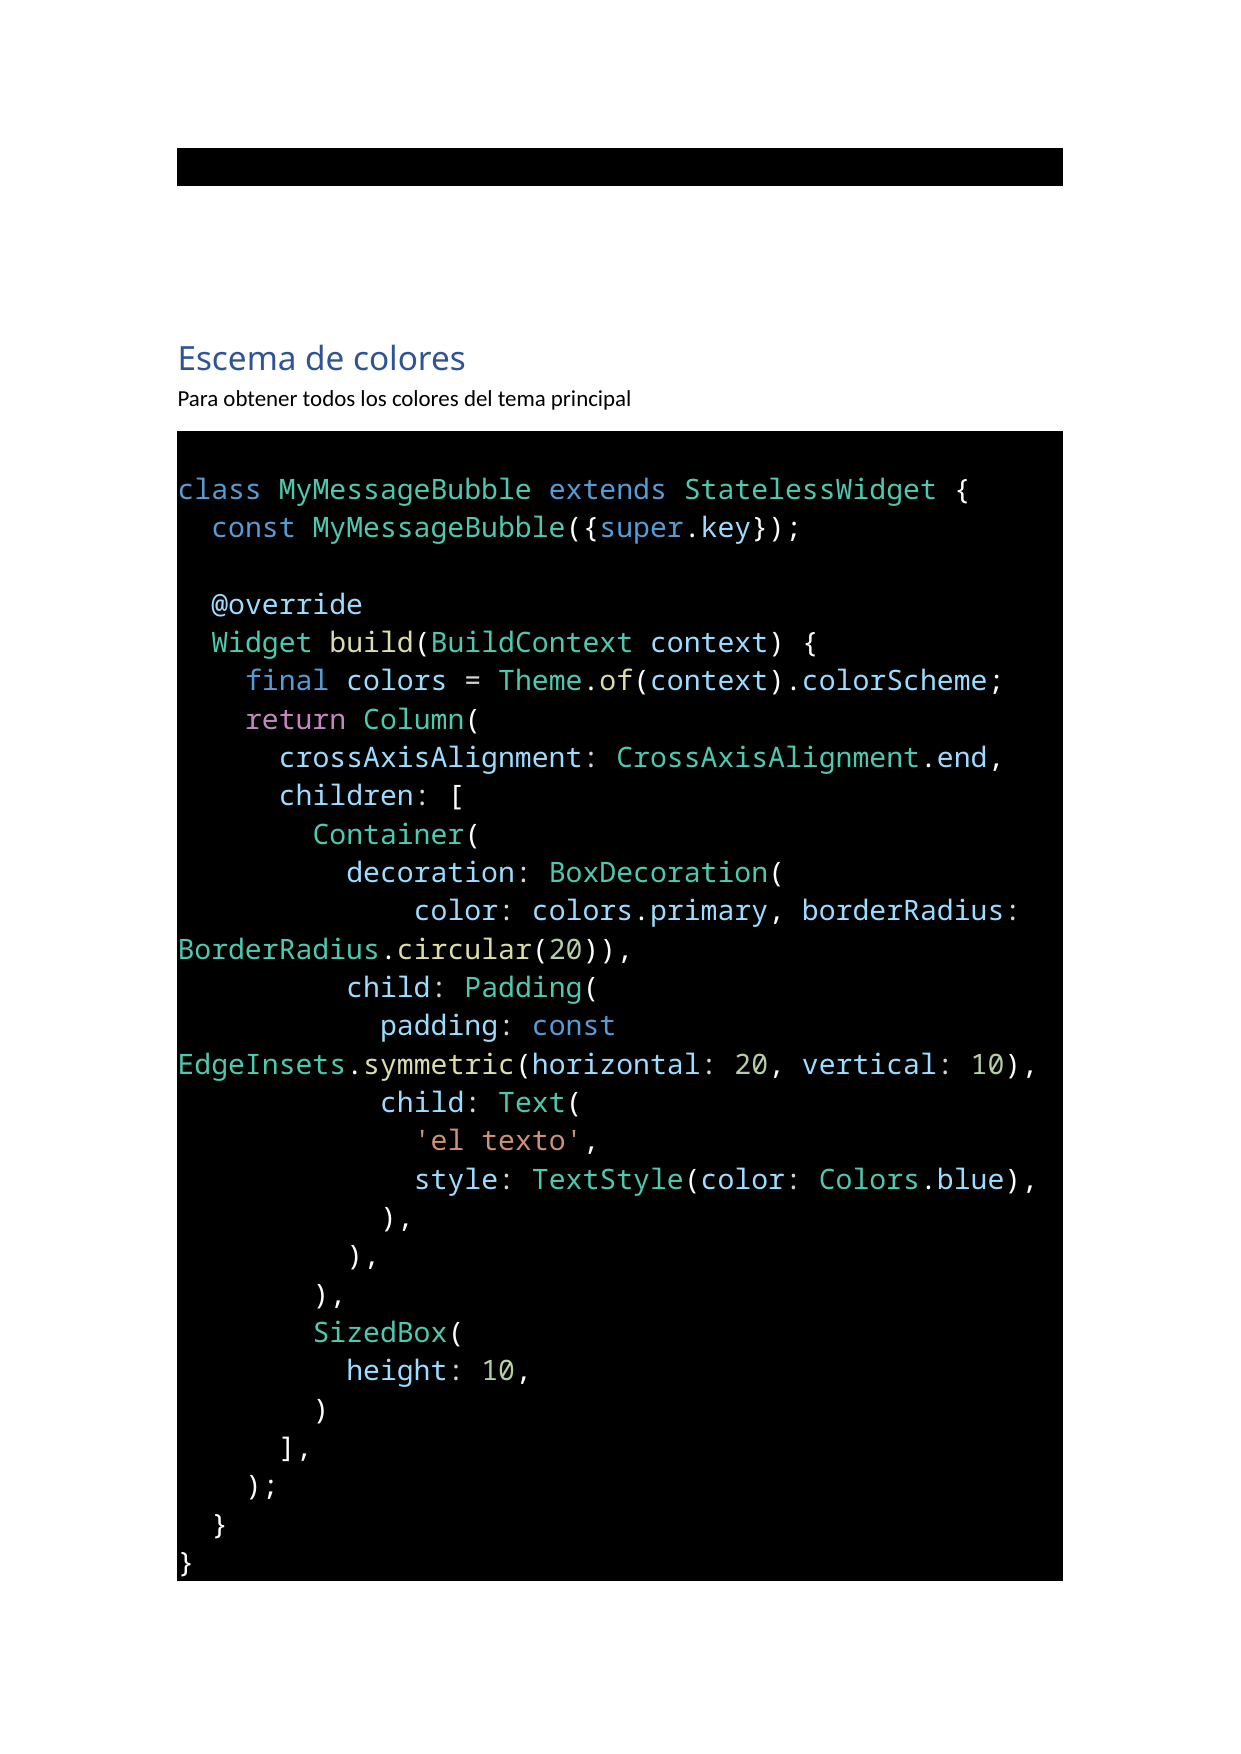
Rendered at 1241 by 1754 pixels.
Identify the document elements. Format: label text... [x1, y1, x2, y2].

text const MyMessageBubble({super.key}); [177, 507, 1063, 546]
text Para obtener todos los colores del tema principal [177, 384, 1063, 412]
text child: Text( [177, 1082, 1063, 1121]
text crossAxisAlignment: CrossAxisAlignment.end, [177, 737, 1063, 776]
text ], [177, 1427, 1063, 1466]
text child: Padding( [177, 967, 1063, 1006]
text SizedBox( [177, 1312, 1063, 1351]
text } [177, 1504, 1063, 1542]
text ), [177, 1197, 1063, 1236]
text ), [177, 1236, 1063, 1274]
subtitle Escema de colores [177, 335, 1063, 380]
text class MyMessageBubble extends StatelessWidget { [177, 469, 1063, 507]
text ), [177, 1274, 1063, 1312]
text } [177, 1542, 1063, 1581]
text children: [ [177, 776, 1063, 814]
text 'el texto', [177, 1121, 1063, 1159]
text padding: const EdgeInsets.symmetric(horizontal: 20, vertical: 10), [177, 1006, 1063, 1082]
text decoration: BoxDecoration( [177, 852, 1063, 891]
text color: colors.primary, borderRadius: BorderRadius.circular(20)), [177, 891, 1063, 967]
text @override [177, 584, 1063, 622]
text Widget build(BuildContext context) { [177, 622, 1063, 661]
text ) [177, 1389, 1063, 1427]
text return Column( [177, 699, 1063, 737]
text ); [177, 1466, 1063, 1504]
text final colors = Theme.of(context).colorScheme; [177, 661, 1063, 699]
text style: TextStyle(color: Colors.blue), [177, 1159, 1063, 1197]
text height: 10, [177, 1351, 1063, 1389]
text Container( [177, 814, 1063, 852]
